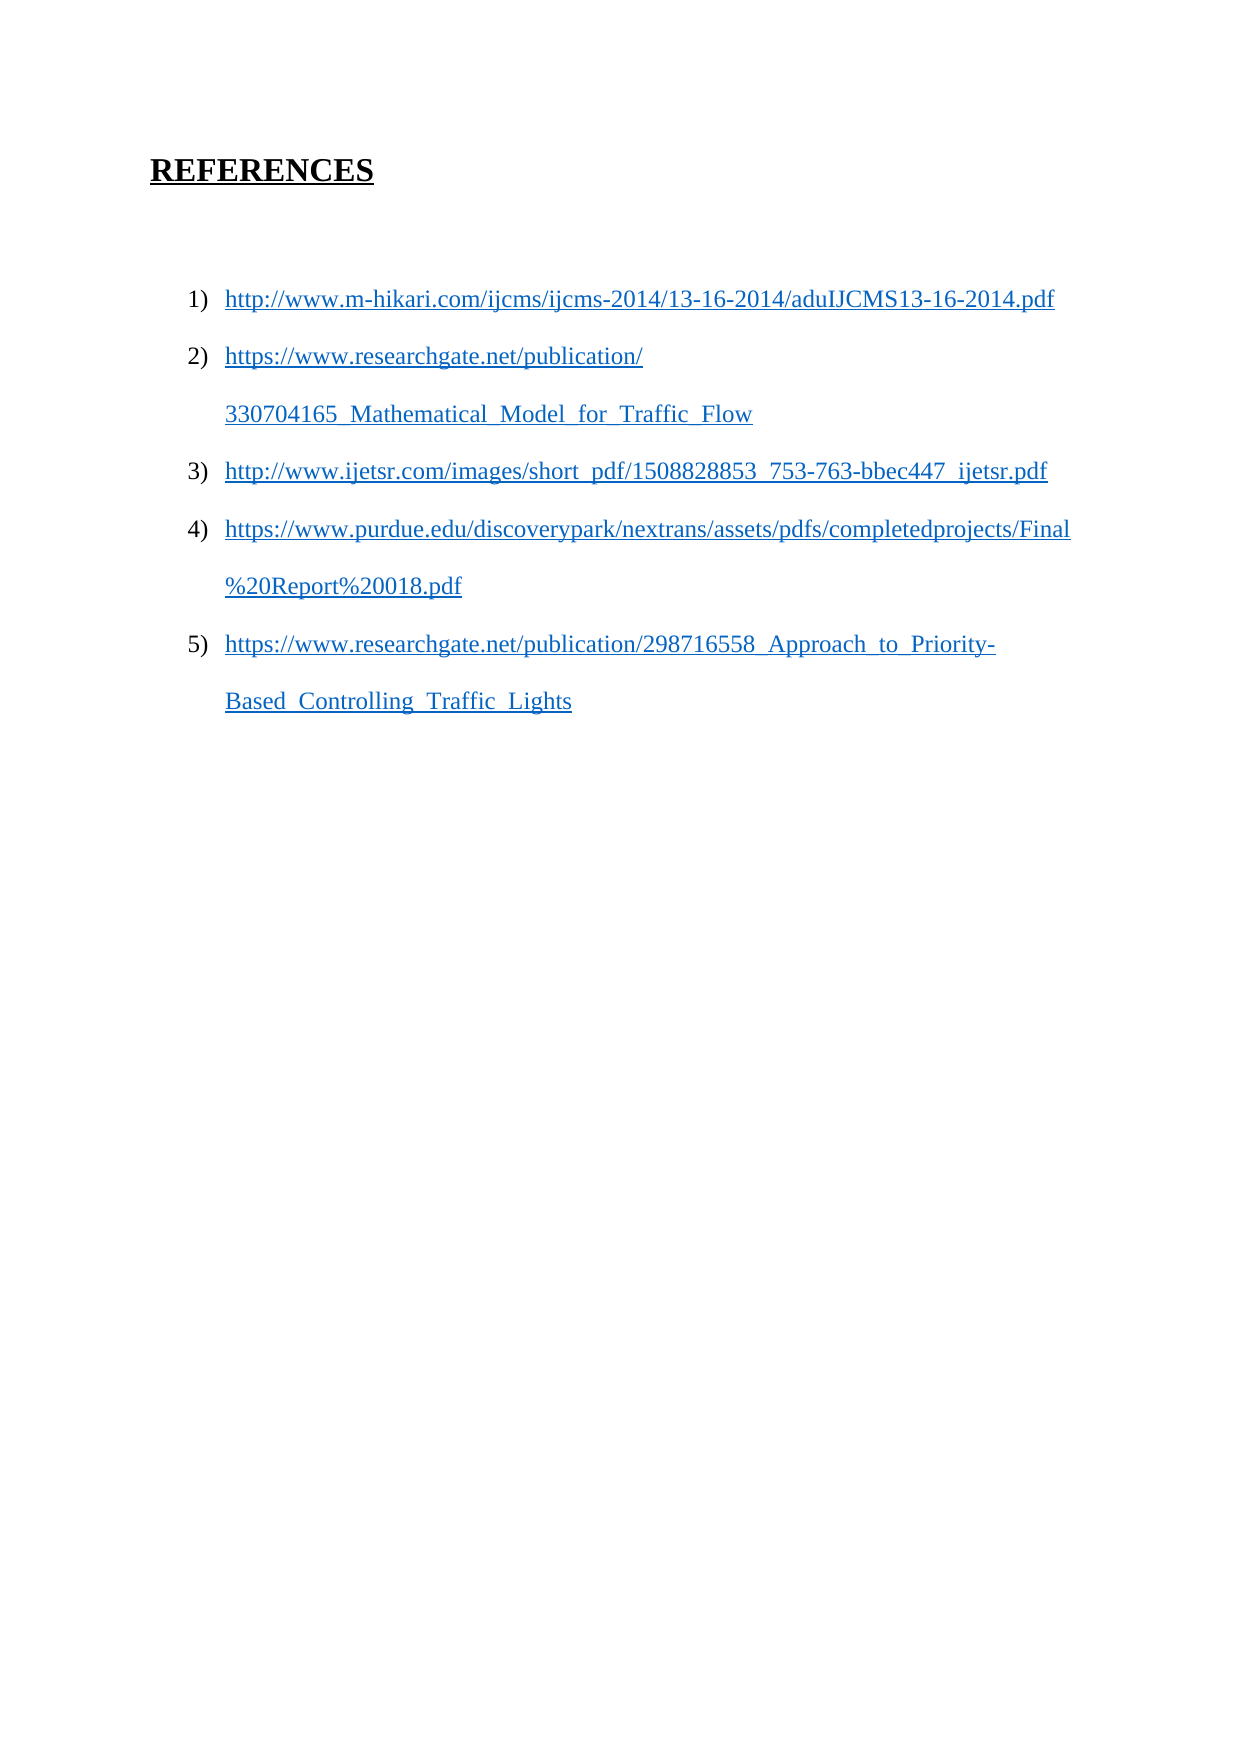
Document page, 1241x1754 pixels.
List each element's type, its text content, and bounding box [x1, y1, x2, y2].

list http://www.ijetsr.com/images/short_pdf/1508828853_753-763-bbec447_ijetsr.pdf [187, 456, 1090, 485]
list https://www.researchgate.net/publication/330704165_Mathematical_Model_for_Traffic_Flow [187, 341, 1090, 428]
list http://www.m-hikari.com/ijcms/ijcms-2014/13-16-2014/aduIJCMS13-16-2014.pdf [187, 284, 1090, 313]
list https://www.purdue.edu/discoverypark/nextrans/assets/pdfs/completedprojects/Final%20Report%20018.pdf [187, 514, 1090, 600]
text REFERENCES [150, 150, 1090, 188]
list https://www.researchgate.net/publication/298716558_Approach_to_Priority-Based_Controlling_Traffic_Lights [187, 629, 1090, 715]
